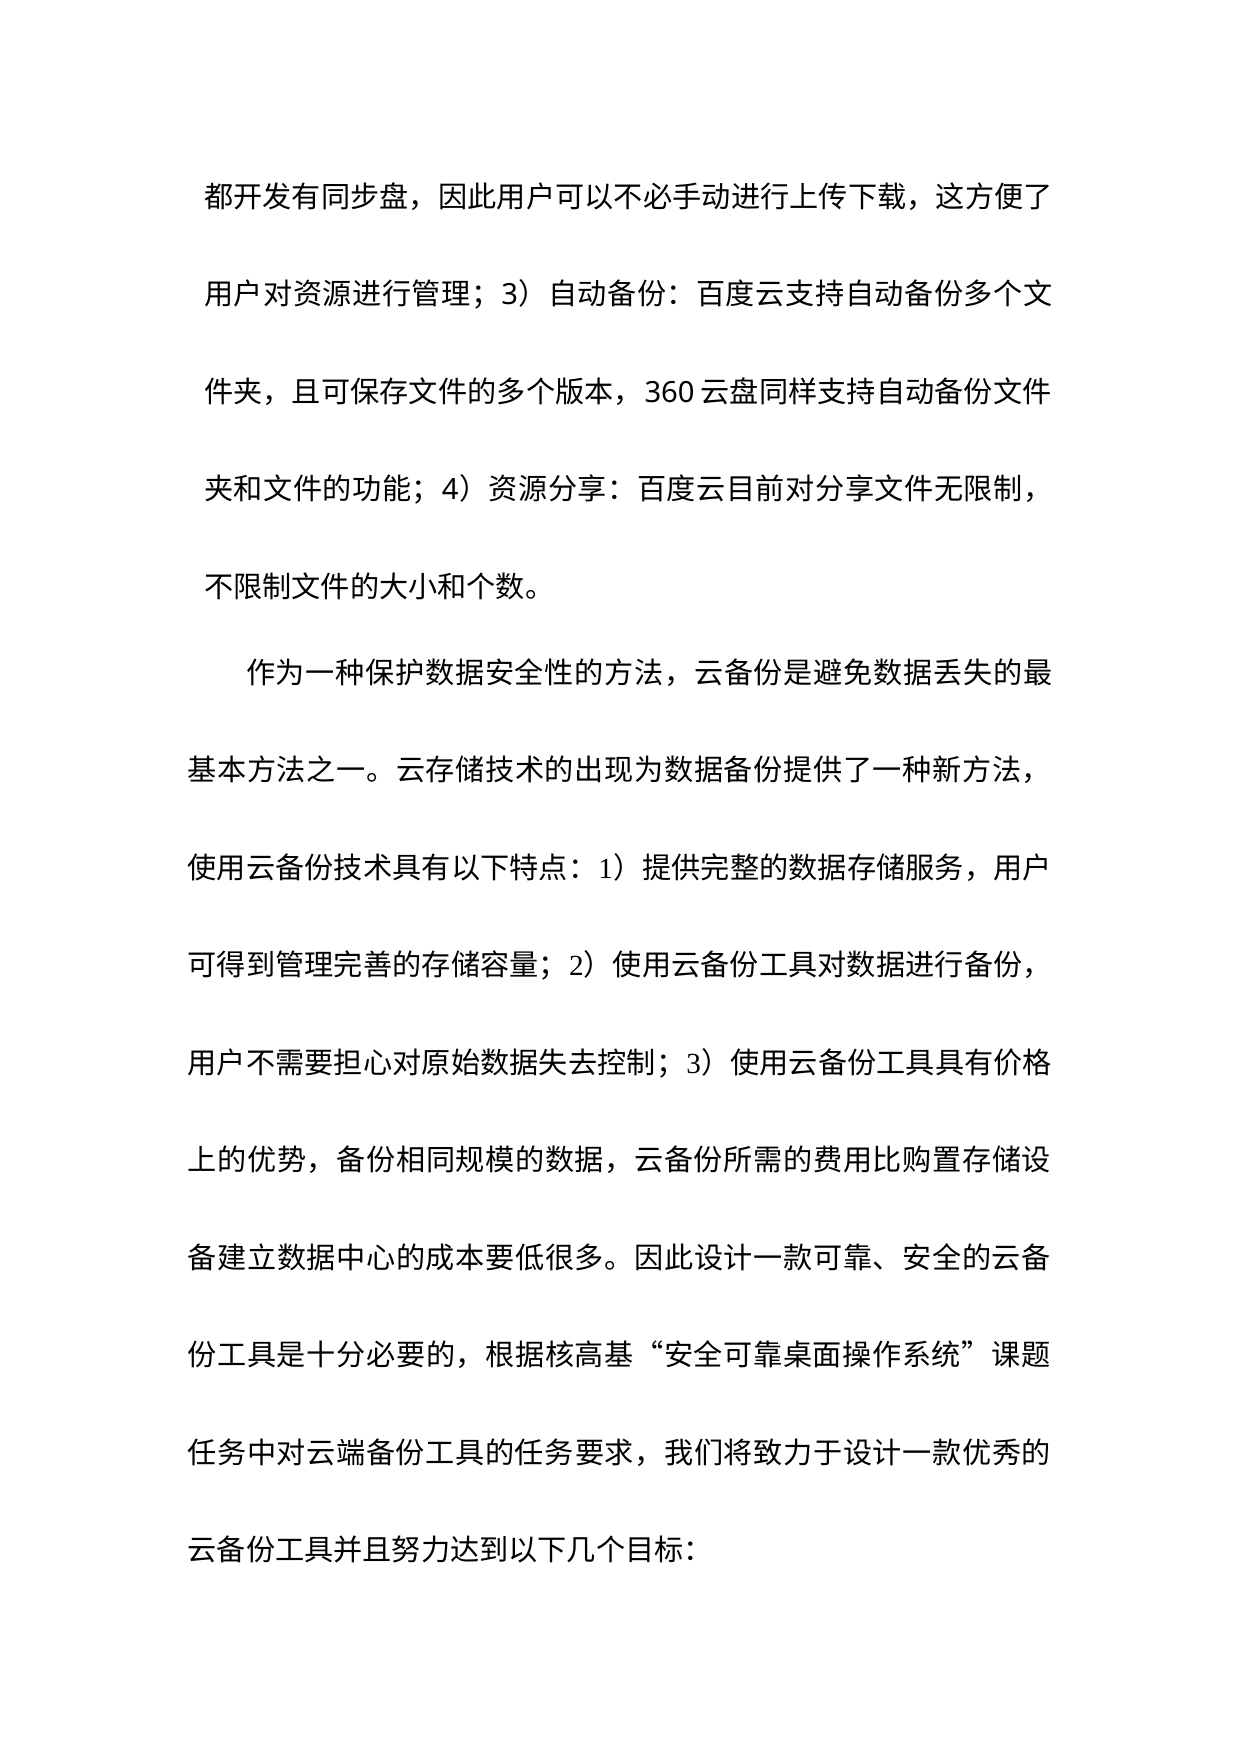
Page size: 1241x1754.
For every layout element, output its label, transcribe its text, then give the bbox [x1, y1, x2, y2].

list 作为一种保护数据安全性的方法，云备份是避免数据丢失的最基本方法之一。云存储技术的出现为数据备份提供了一种新方法，使用云备份技术具有以下特点：1）提供完整的数据存储服务，用户可得到管理完善的存储容量；2）使用云备份工具对数据进行备份，用户不需要担心对原始数据失去控制；3）使用云备份工具具有价格上的优势，备份相同规模的数据，云备份所需的费用比购置存储设备建立数据中心的成本要低很多。因此设计一款可靠、安全的云备份工具是十分必要的，根据核高基“安全可靠桌面操作系统”课题任务中对云端备份工具的任务要求，我们将致力于设计一款优秀的云备份工具并且努力达到以下几个目标： [187, 638, 1053, 1581]
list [204, 162, 1053, 617]
